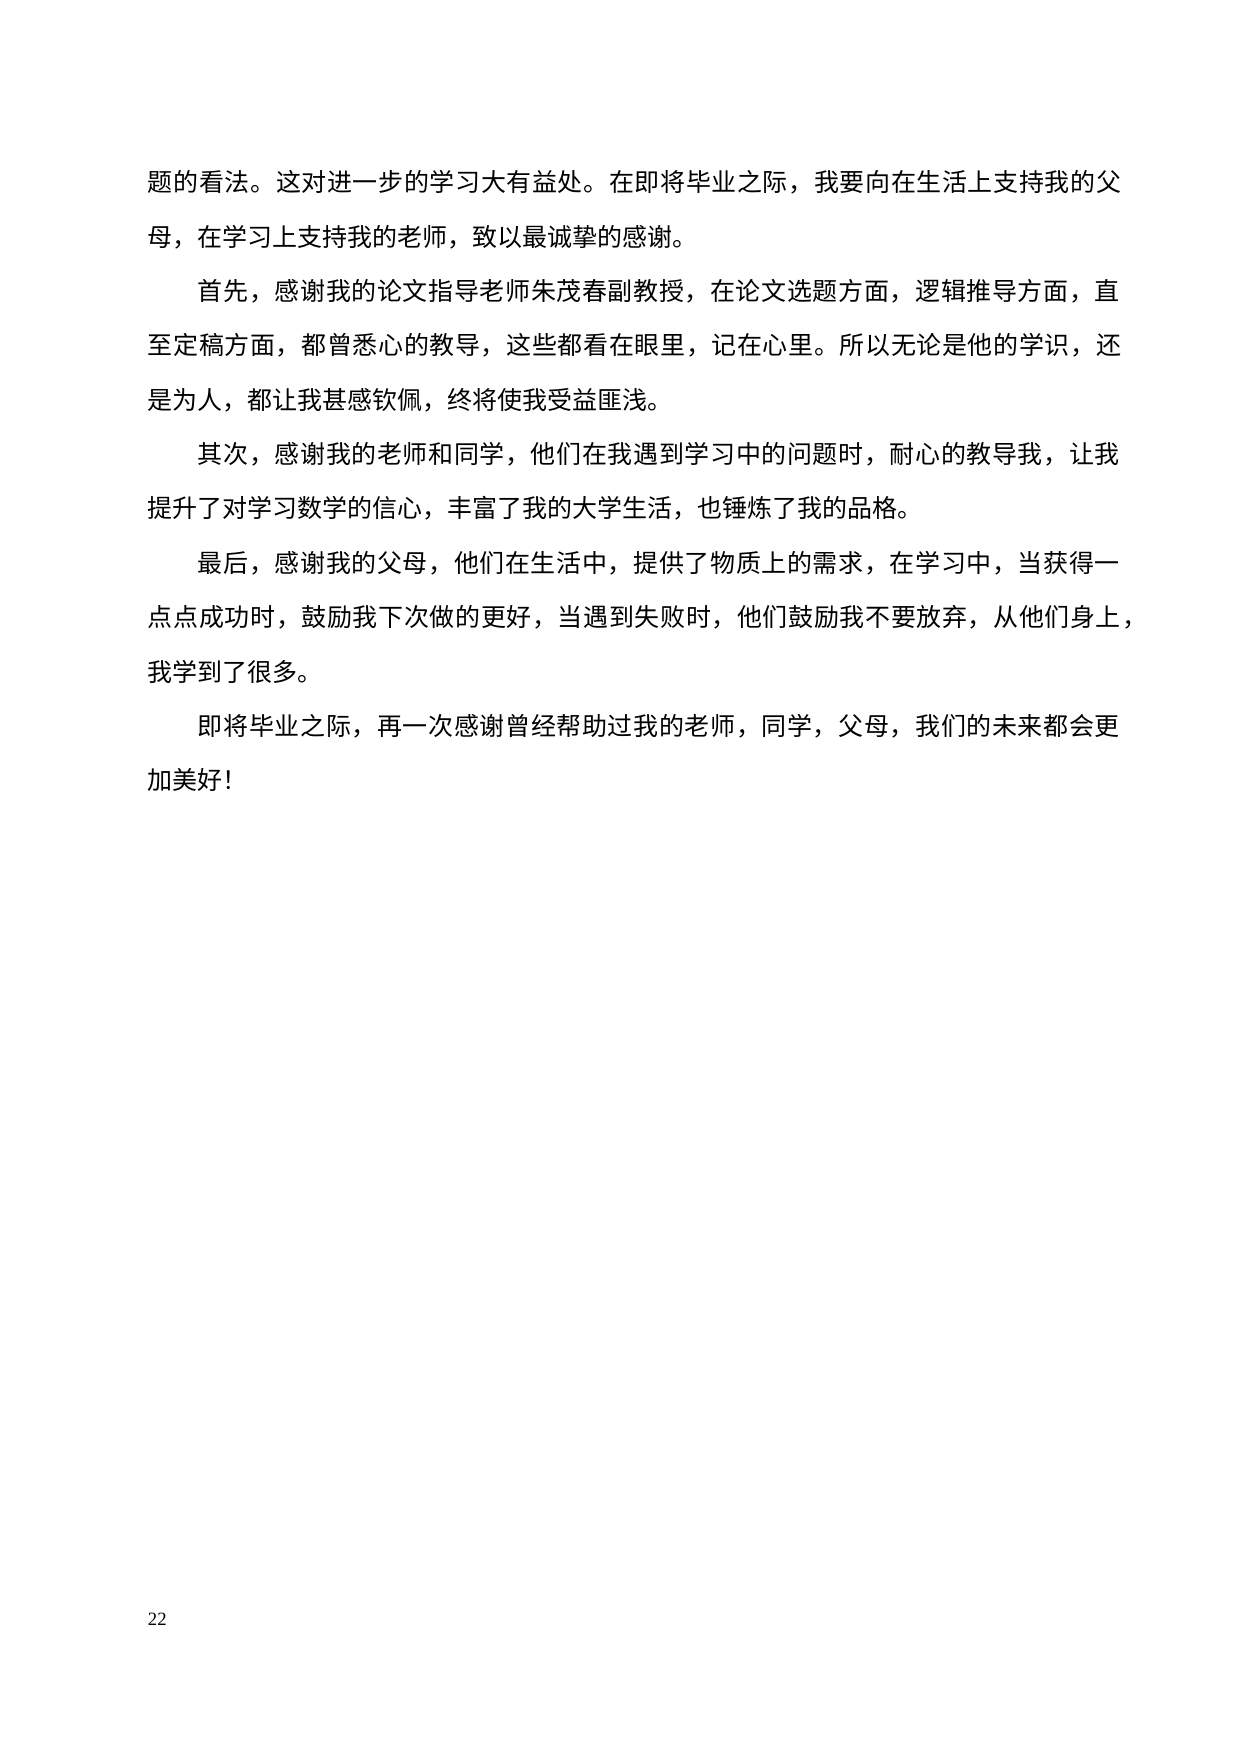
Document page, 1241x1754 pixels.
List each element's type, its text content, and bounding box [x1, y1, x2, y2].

text 即将毕业之际，再一次感谢曾经帮助过我的老师，同学，父母，我们的未来都会更加美好！ [148, 706, 1122, 797]
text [148, 163, 1122, 253]
text 其次，感谢我的老师和同学，他们在我遇到学习中的问题时，耐心的教导我，让我提升了对学习数学的信心，丰富了我的大学生活，也锤炼了我的品格。 [148, 434, 1122, 525]
text 最后，感谢我的父母，他们在生活中，提供了物质上的需求，在学习中，当获得一点点成功时，鼓励我下次做的更好，当遇到失败时，他们鼓励我不要放弃，从他们身上，我学到了很多。 [148, 543, 1122, 688]
text 首先，感谢我的论文指导老师朱茂春副教授，在论文选题方面，逻辑推导方面，直至定稿方面，都曾悉心的教导，这些都看在眼里，记在心里。所以无论是他的学识，还是为人，都让我甚感钦佩，终将使我受益匪浅。 [148, 271, 1122, 416]
